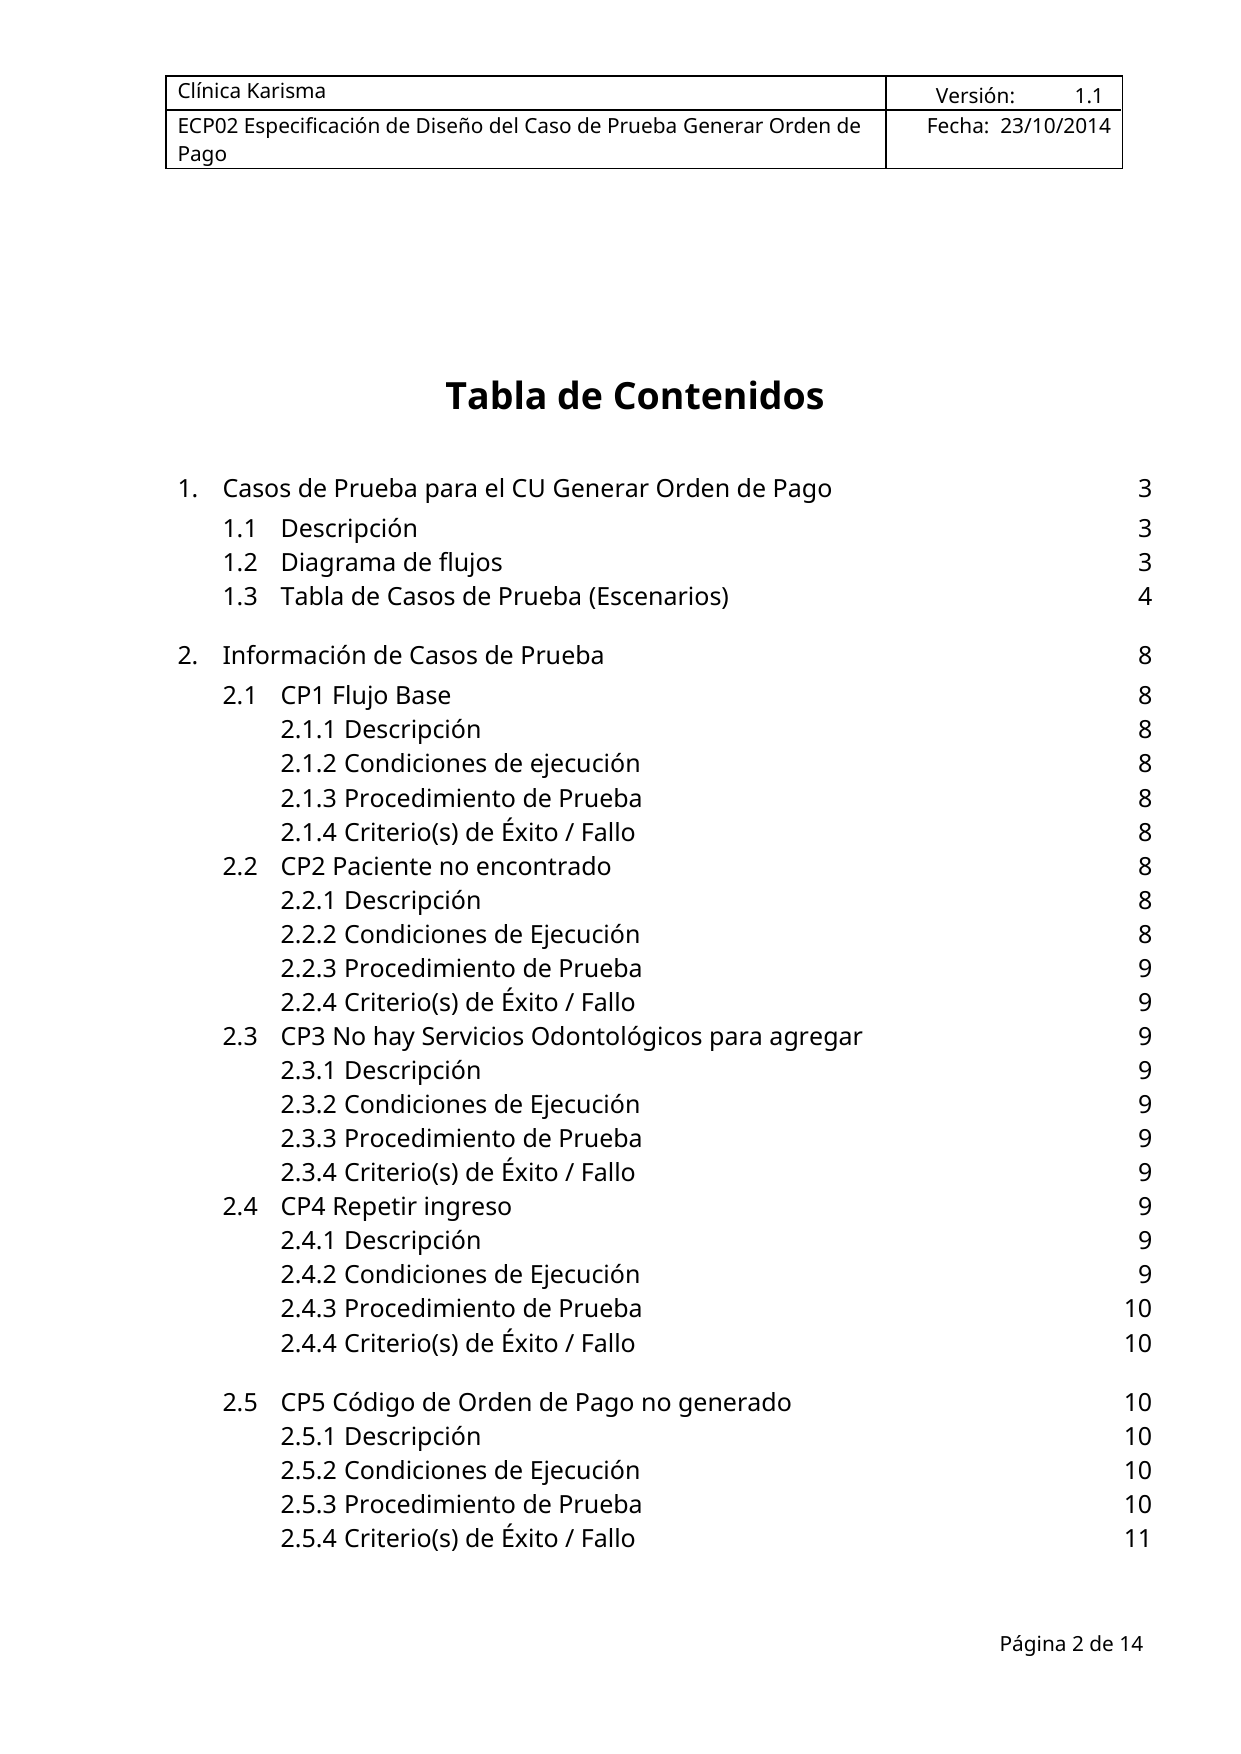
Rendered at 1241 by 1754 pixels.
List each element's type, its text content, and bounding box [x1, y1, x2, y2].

text 2.2 CP2 Paciente no encontrado 8 [222, 848, 1017, 882]
text 1.1 Descripción 3 [222, 511, 1017, 544]
text 2.5.1 Descripción 10 [280, 1418, 1092, 1452]
text 2.2.4 Criterio(s) de Éxito / Fallo 9 [280, 984, 1092, 1019]
text 2.3 CP3 No hay Servicios Odontológicos para agregar 9 [222, 1019, 1017, 1053]
text 2.2.2 Condiciones de Ejecución 8 [280, 916, 1092, 951]
text 2.2.3 Procedimiento de Prueba 9 [280, 951, 1092, 984]
text 2.4.3 Procedimiento de Prueba 10 [280, 1291, 1092, 1325]
text 2.4.2 Condiciones de Ejecución 9 [280, 1257, 1092, 1291]
text 2.5 CP5 Código de Orden de Pago no generado 10 [222, 1384, 1017, 1418]
text 2.1.2 Condiciones de ejecución 8 [280, 746, 1092, 780]
text 1.2 Diagrama de flujos 3 [222, 544, 1017, 579]
text 2.4 CP4 Repetir ingreso 9 [222, 1189, 1017, 1223]
text 2.1.4 Criterio(s) de Éxito / Fallo 8 [280, 814, 1092, 848]
text 2.3.3 Procedimiento de Prueba 9 [280, 1121, 1092, 1155]
title Tabla de Contenidos [177, 369, 1092, 420]
text 1. Casos de Prueba para el CU Generar Orden de Pago 3 [177, 470, 1017, 504]
text 2. Información de Casos de Prueba 8 [177, 638, 1017, 672]
text 2.5.4 Criterio(s) de Éxito / Fallo 11 [280, 1521, 1092, 1554]
text 2.3.2 Condiciones de Ejecución 9 [280, 1087, 1092, 1121]
text 2.4.4 Criterio(s) de Éxito / Fallo 10 [280, 1325, 1092, 1359]
text 2.2.1 Descripción 8 [280, 882, 1092, 916]
text 2.4.1 Descripción 9 [280, 1223, 1092, 1257]
text 1.3 Tabla de Casos de Prueba (Escenarios) 4 [222, 579, 1017, 613]
text 2.1 CP1 Flujo Base 8 [222, 678, 1017, 712]
text 2.1.1 Descripción 8 [280, 712, 1092, 746]
text 2.5.2 Condiciones de Ejecución 10 [280, 1452, 1092, 1486]
text 2.3.1 Descripción 9 [280, 1053, 1092, 1087]
text 2.5.3 Procedimiento de Prueba 10 [280, 1486, 1092, 1521]
text 2.3.4 Criterio(s) de Éxito / Fallo 9 [280, 1155, 1092, 1189]
text 2.1.3 Procedimiento de Prueba 8 [280, 780, 1092, 814]
